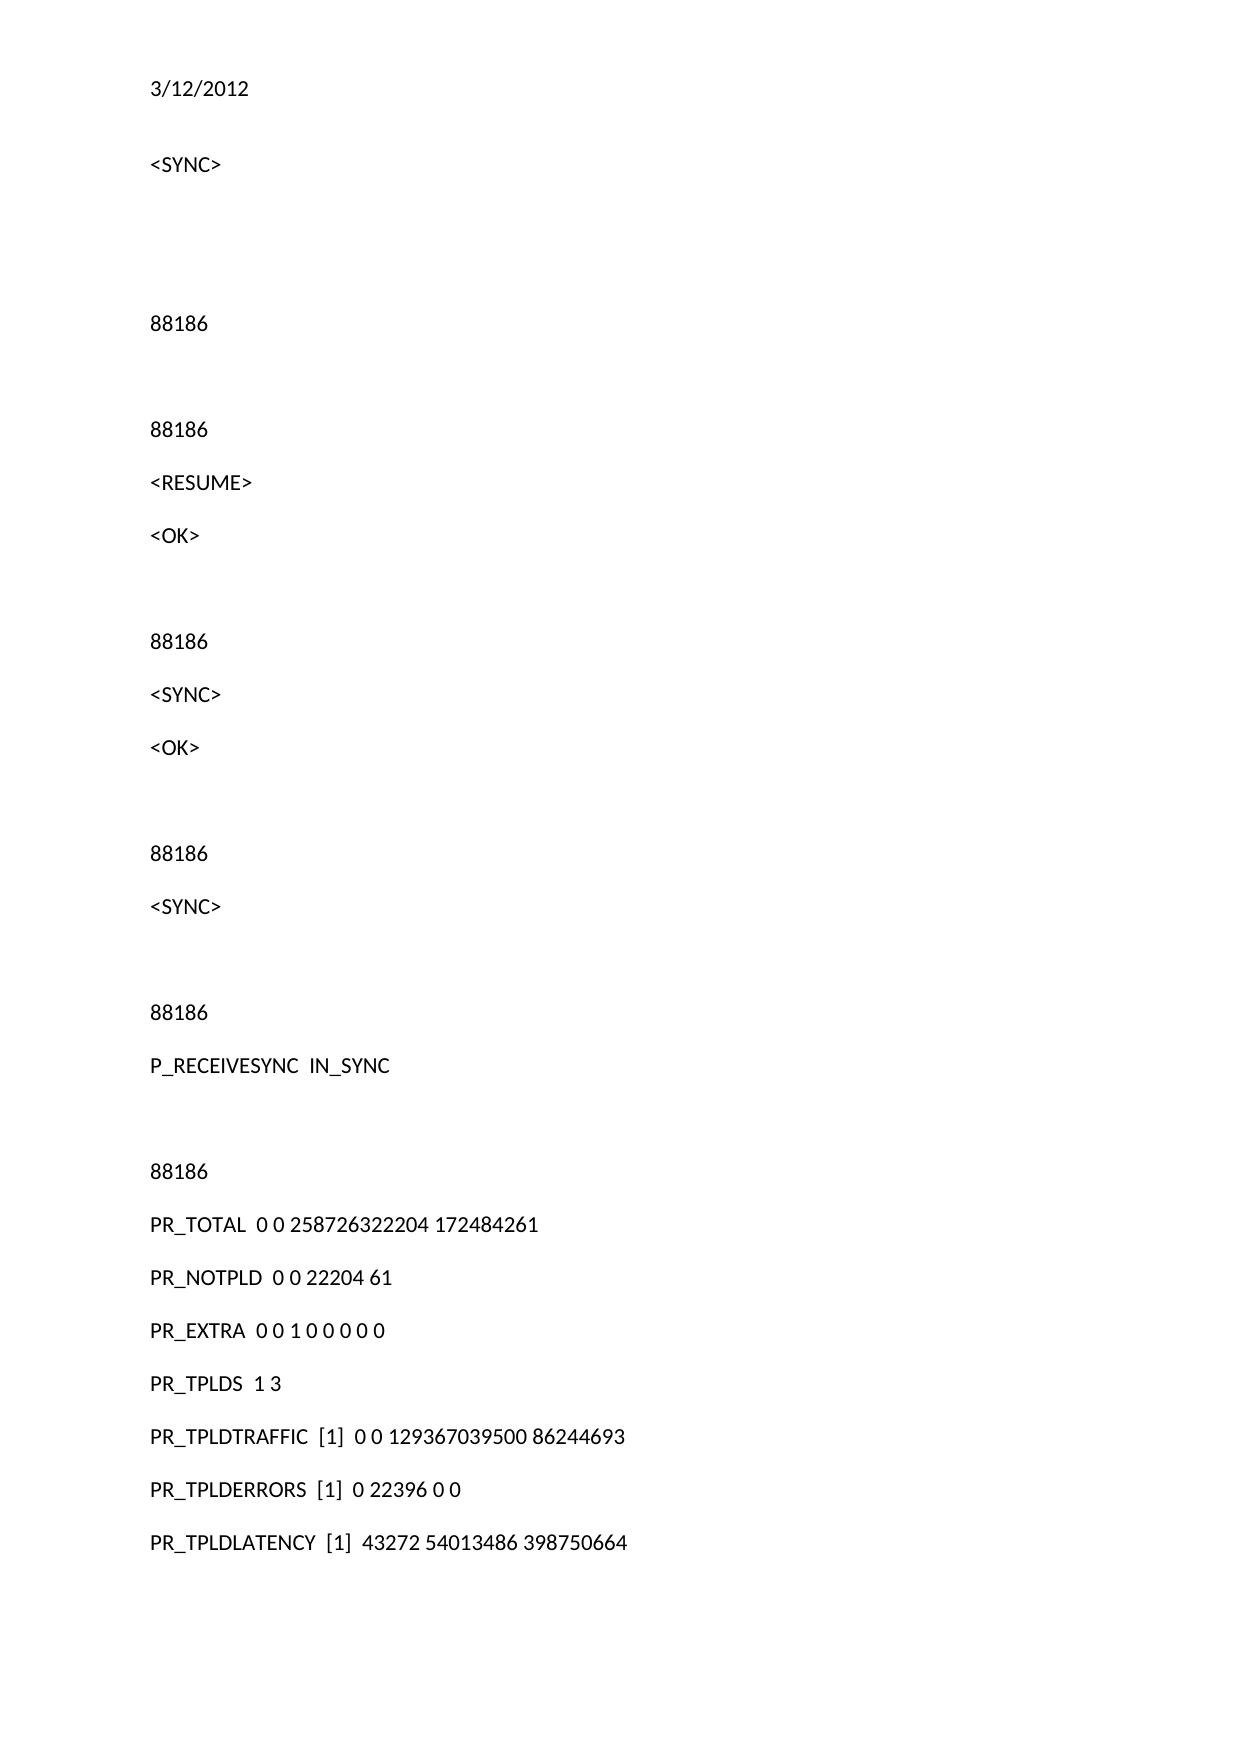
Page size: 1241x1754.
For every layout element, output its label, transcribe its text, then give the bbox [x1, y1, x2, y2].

text 88186 [150, 627, 1090, 655]
text PR_TPLDTRAFFIC [1] 0 0 129367039500 86244693 [150, 1422, 1090, 1451]
text <SYNC> [150, 150, 1090, 178]
text PR_TPLDERRORS [1] 0 22396 0 0 [150, 1476, 1090, 1503]
text PR_TPLDS 1 3 [150, 1369, 1090, 1397]
text PR_NOTPLD 0 0 22204 61 [150, 1263, 1090, 1291]
text PR_TOTAL 0 0 258726322204 172484261 [150, 1210, 1090, 1238]
text <SYNC> [150, 680, 1090, 708]
text <SYNC> [150, 892, 1090, 920]
text PR_TPLDLATENCY [1] 43272 54013486 398750664 [150, 1528, 1090, 1557]
text PR_EXTRA 0 0 1 0 0 0 0 0 [150, 1316, 1090, 1344]
text 88186 [150, 998, 1090, 1026]
text 88186 [150, 839, 1090, 867]
text <RESUME> [150, 468, 1090, 496]
text <OK> [150, 521, 1090, 549]
text P_RECEIVESYNC IN_SYNC [150, 1051, 1090, 1079]
text 88186 [150, 415, 1090, 443]
text 88186 [150, 1157, 1090, 1185]
text 88186 [150, 309, 1090, 337]
text <OK> [150, 733, 1090, 761]
